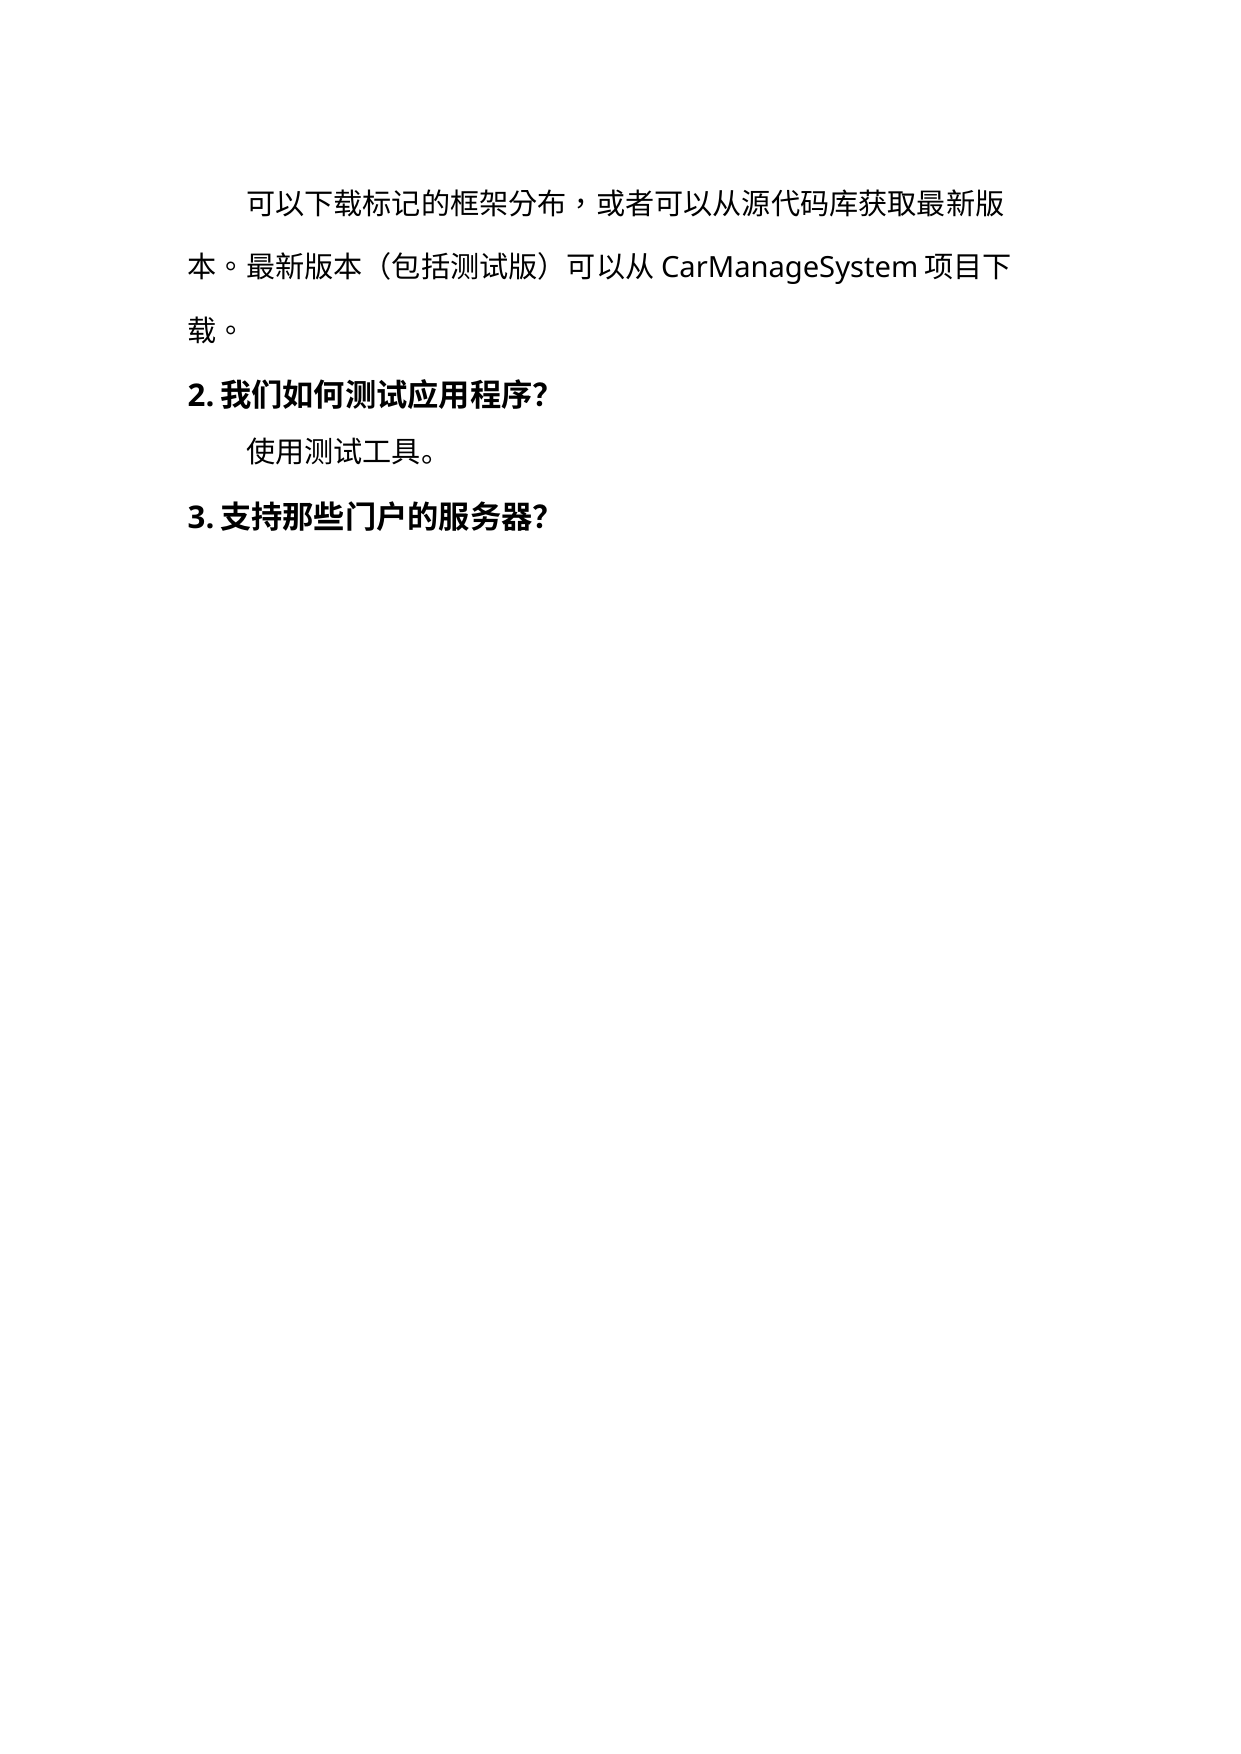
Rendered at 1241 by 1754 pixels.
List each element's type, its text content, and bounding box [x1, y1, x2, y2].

list 可以下载标记的框架分布，或者可以从源代码库获取最新版本。最新版本（包括测试版）可以从 CarManageSystem项目下载。 [187, 180, 1053, 349]
text 使用测试工具。 [187, 428, 1053, 471]
list 我们如何测试应用程序？ [187, 371, 1053, 416]
list 支持那些门户的服务器？ [187, 492, 1053, 537]
